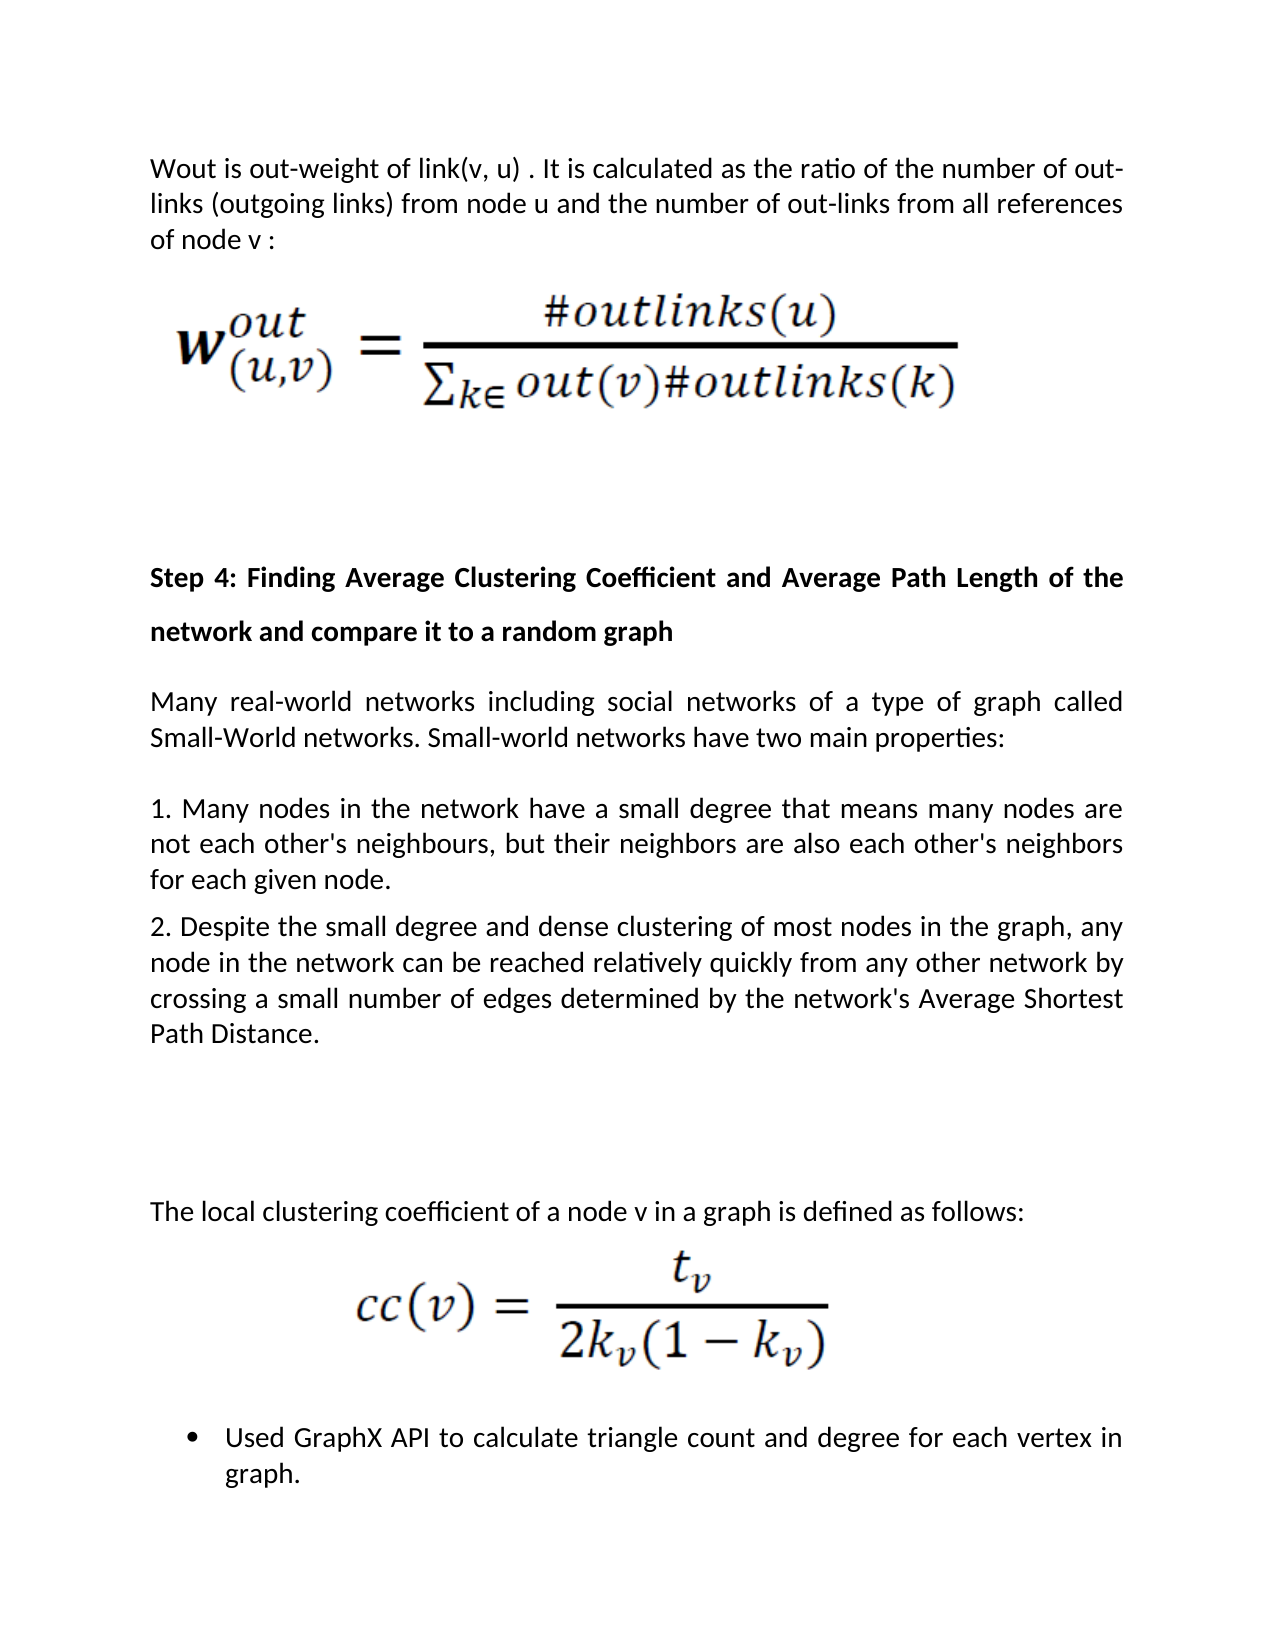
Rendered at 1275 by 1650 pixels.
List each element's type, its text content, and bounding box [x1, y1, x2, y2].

list Used GraphX API to calculate triangle count and degree for each vertex in graph. [187, 1419, 1125, 1491]
text Step 4: Finding Average Clustering Coefficient and Average Path Length of the network and compare it to a random graph [150, 559, 1125, 648]
picture [325, 1229, 877, 1384]
text Wout is out-weight of link(v, u) . It is calculated as the ratio of the number of out-links (outgoing links) from node u and the number of out-links from all references of node v : [150, 150, 1125, 257]
picture [150, 256, 1066, 454]
text 2. Despite the small degree and dense clustering of most nodes in the graph, any node in the network can be reached relatively quickly from any other network by crossing a small number of edges determined by the network's Average Shortest Path Distance. [150, 908, 1125, 1051]
text The local clustering coefficient of a node v in a graph is defined as follows: [150, 1193, 1125, 1229]
text Many real-world networks including social networks of a type of graph called Small-World networks. Small-world networks have two main properties: [150, 683, 1125, 754]
text 1. Many nodes in the network have a small degree that means many nodes are not each other's neighbours, but their neighbors are also each other's neighbors for each given node. [150, 790, 1125, 897]
